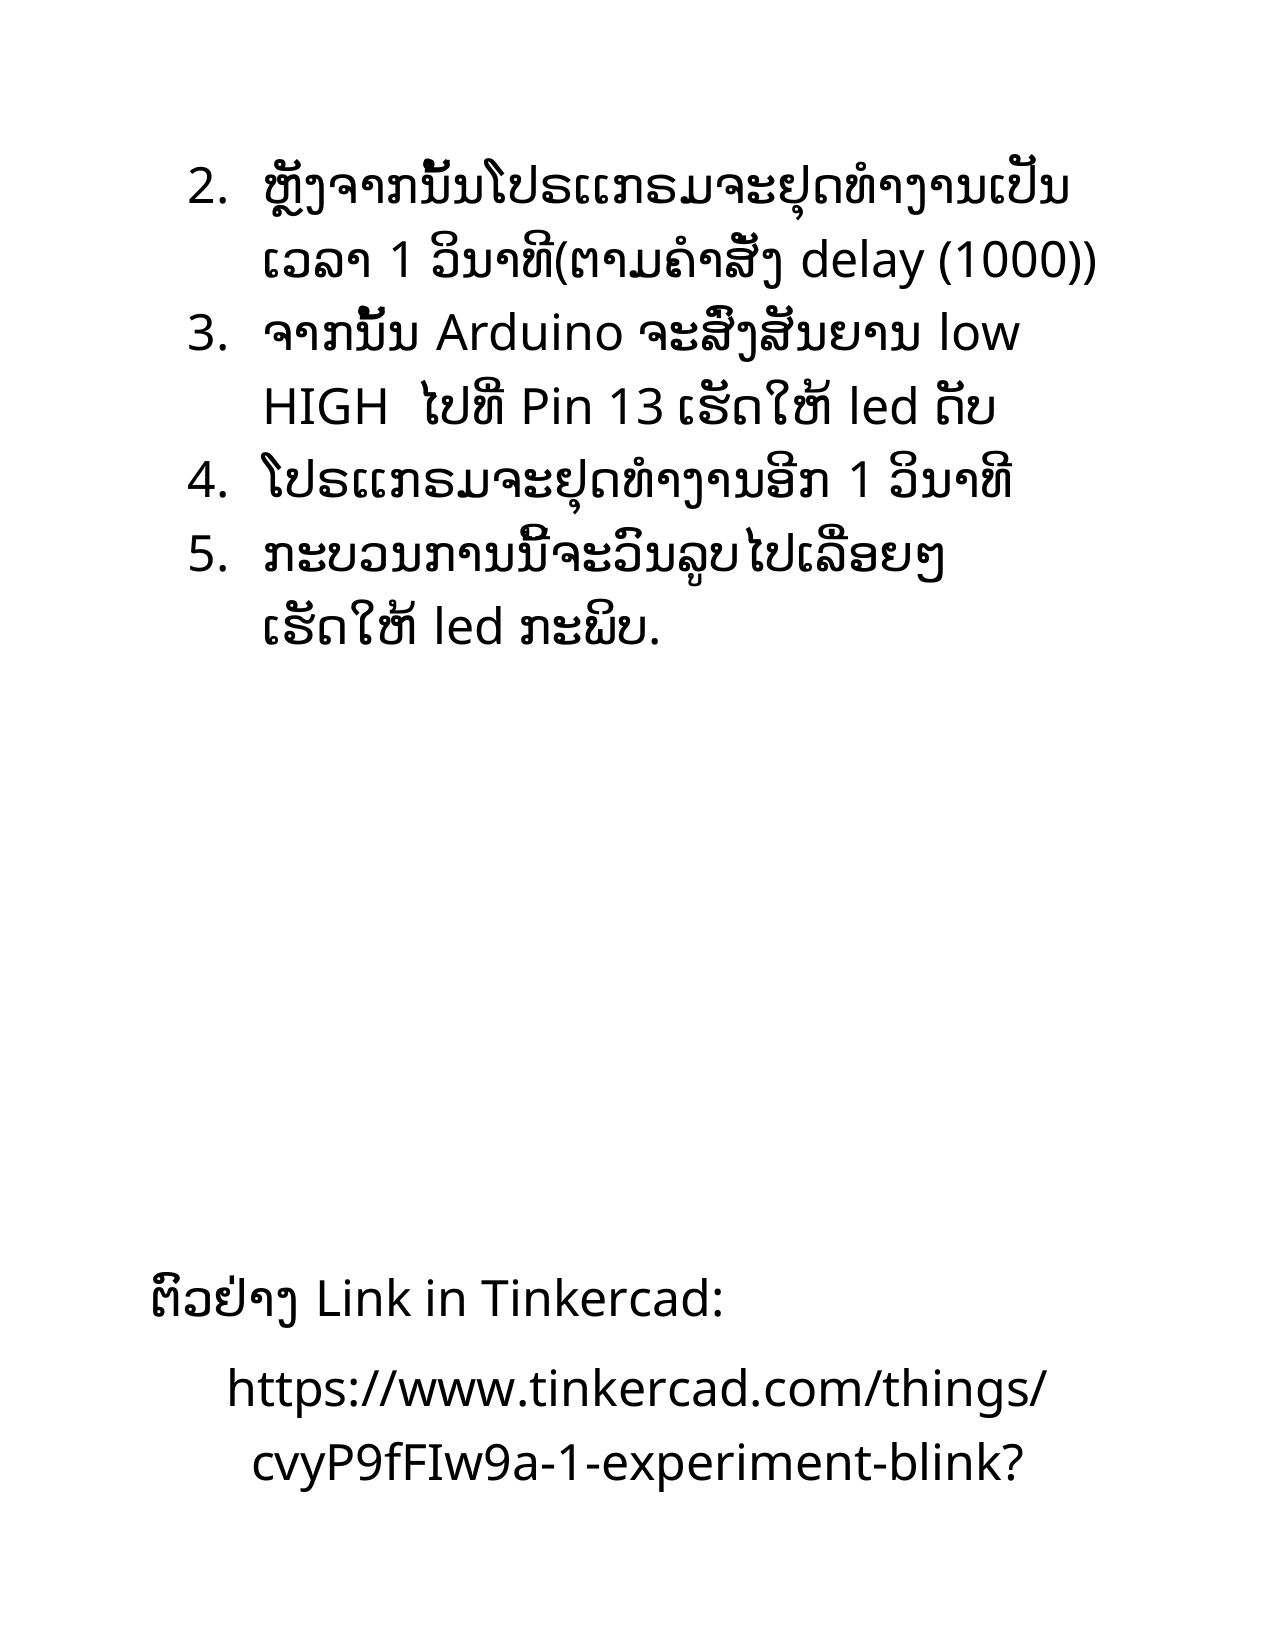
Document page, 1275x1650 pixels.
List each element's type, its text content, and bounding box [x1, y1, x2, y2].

list ຫຼັງຈາກນັ້ນໂປຣເເກຣມຈະຢຸດທຳງານເປັນເວລາ 1 ວິນາທີ(ຕາມຄຳສັ່ງ delay (1000)) [187, 150, 1125, 292]
list ເຮັດໃຫ້ led ກະພິບ. [262, 591, 1125, 659]
list ຈາກນັ້ນ Arduino ຈະສົ່ງສັນຍານ low HIGH ໄປທີ່ Pin 13 ເຮັດໃຫ້ led ດັບ [187, 297, 1125, 439]
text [150, 1353, 1125, 1495]
text ຕົວຢ່າງ Link in Tinkercad: [150, 1263, 1125, 1331]
list ກະບວນການນີ້ຈະວົນລູບໄປເລື່ອຍໆ [187, 518, 1125, 586]
list ໂປຣເເກຣມຈະຢຸດທຳງານອີກ 1 ວິນາທີ [187, 444, 1125, 512]
